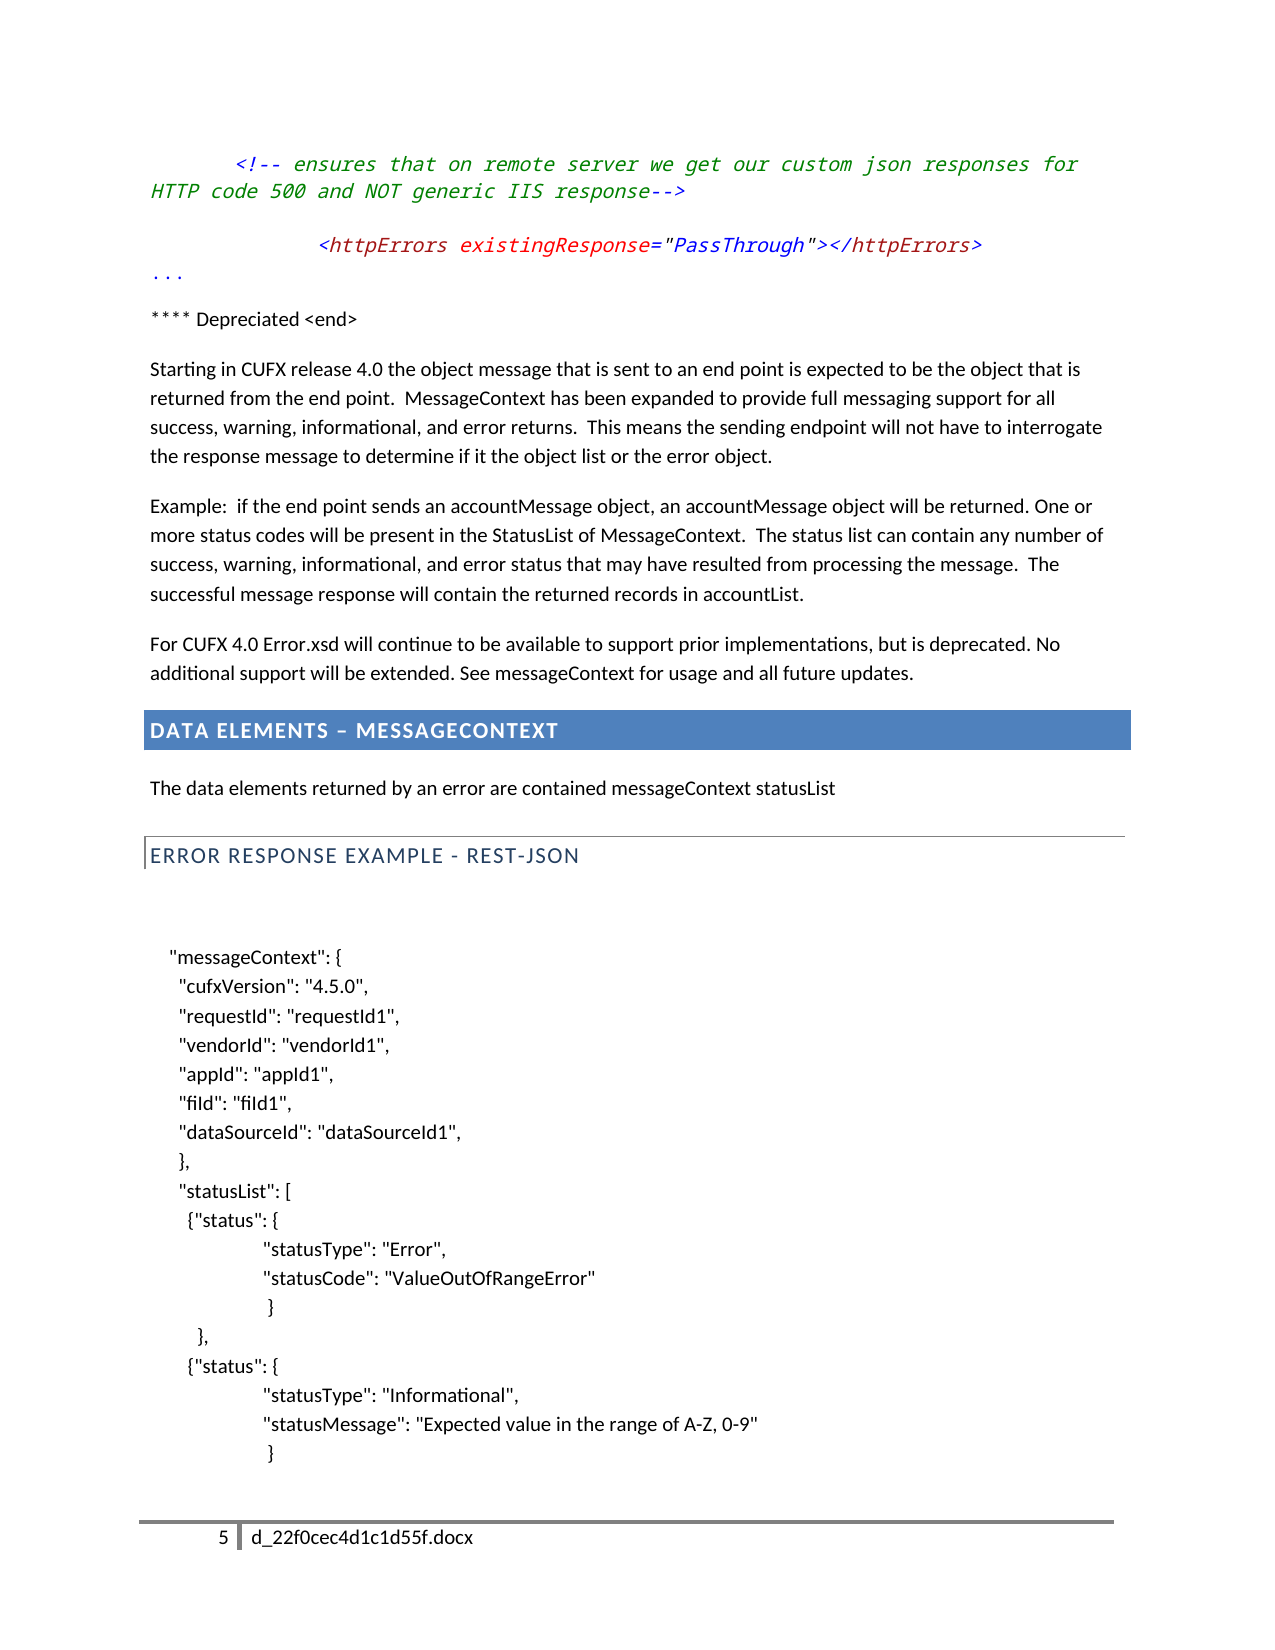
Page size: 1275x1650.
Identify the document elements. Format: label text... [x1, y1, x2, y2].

text "statusType": "Informational", [225, 1382, 1125, 1407]
text ... [150, 258, 1125, 285]
text <!-- ensures that on remote server we get our custom json responses for HTTP code 500 and NOT generic IIS response--> [150, 150, 1125, 204]
text }, [150, 1324, 1125, 1349]
text For CUFX 4.0 Error.xsd will continue to be available to support prior implementations, but is deprecated. No additional support will be extended. See messageContext for usage and all future updates. [150, 631, 1125, 685]
text } [225, 1294, 1125, 1320]
text "appId": "appId1", [150, 1061, 1125, 1087]
text "dataSourceId": "dataSourceId1", [150, 1119, 1125, 1145]
text "requestId": "requestId1", [150, 1003, 1125, 1028]
text "statusList": [ [150, 1178, 1125, 1203]
text Example: if the end point sends an accountMessage object, an accountMessage object will be returned. One or more status codes will be present in the StatusList of MessageContext. The status list can contain any number of success, warning, informational, and error status that may have resulted from processing the message. The successful message response will contain the returned records in accountList. [150, 493, 1125, 606]
text "vendorId": "vendorId1", [150, 1032, 1125, 1057]
text "fiId": "fiId1", [150, 1090, 1125, 1116]
text "statusType": "Error", [225, 1236, 1125, 1262]
text {"status": { [150, 1353, 1125, 1378]
text "statusCode": "ValueOutOfRangeError" [225, 1265, 1125, 1291]
text Starting in CUFX release 4.0 the object message that is sent to an end point is expected to be the object that is returned from the end point. MessageContext has been expanded to provide full messaging support for all success, warning, informational, and error returns. This means the sending endpoint will not have to interrogate the response message to determine if it the object list or the error object. [150, 356, 1125, 469]
text } [225, 1440, 1125, 1466]
text "statusMessage": "Expected value in the range of A-Z, 0-9" [225, 1411, 1125, 1437]
text "cufxVersion": "4.5.0", [150, 974, 1125, 999]
subtitle Data Elements – MessageContext [150, 716, 1125, 744]
text <httpErrors existingResponse="PassThrough"></httpErrors> [150, 231, 1125, 258]
text "messageContext": { [150, 944, 1125, 970]
text The data elements returned by an error are contained messageContext statusList [150, 775, 1125, 801]
subtitle Error Response Example - REST-JSON [146, 837, 1125, 869]
text {"status": { [150, 1207, 1125, 1232]
text }, [150, 1149, 1125, 1174]
text **** Depreciated <end> [150, 306, 1125, 331]
